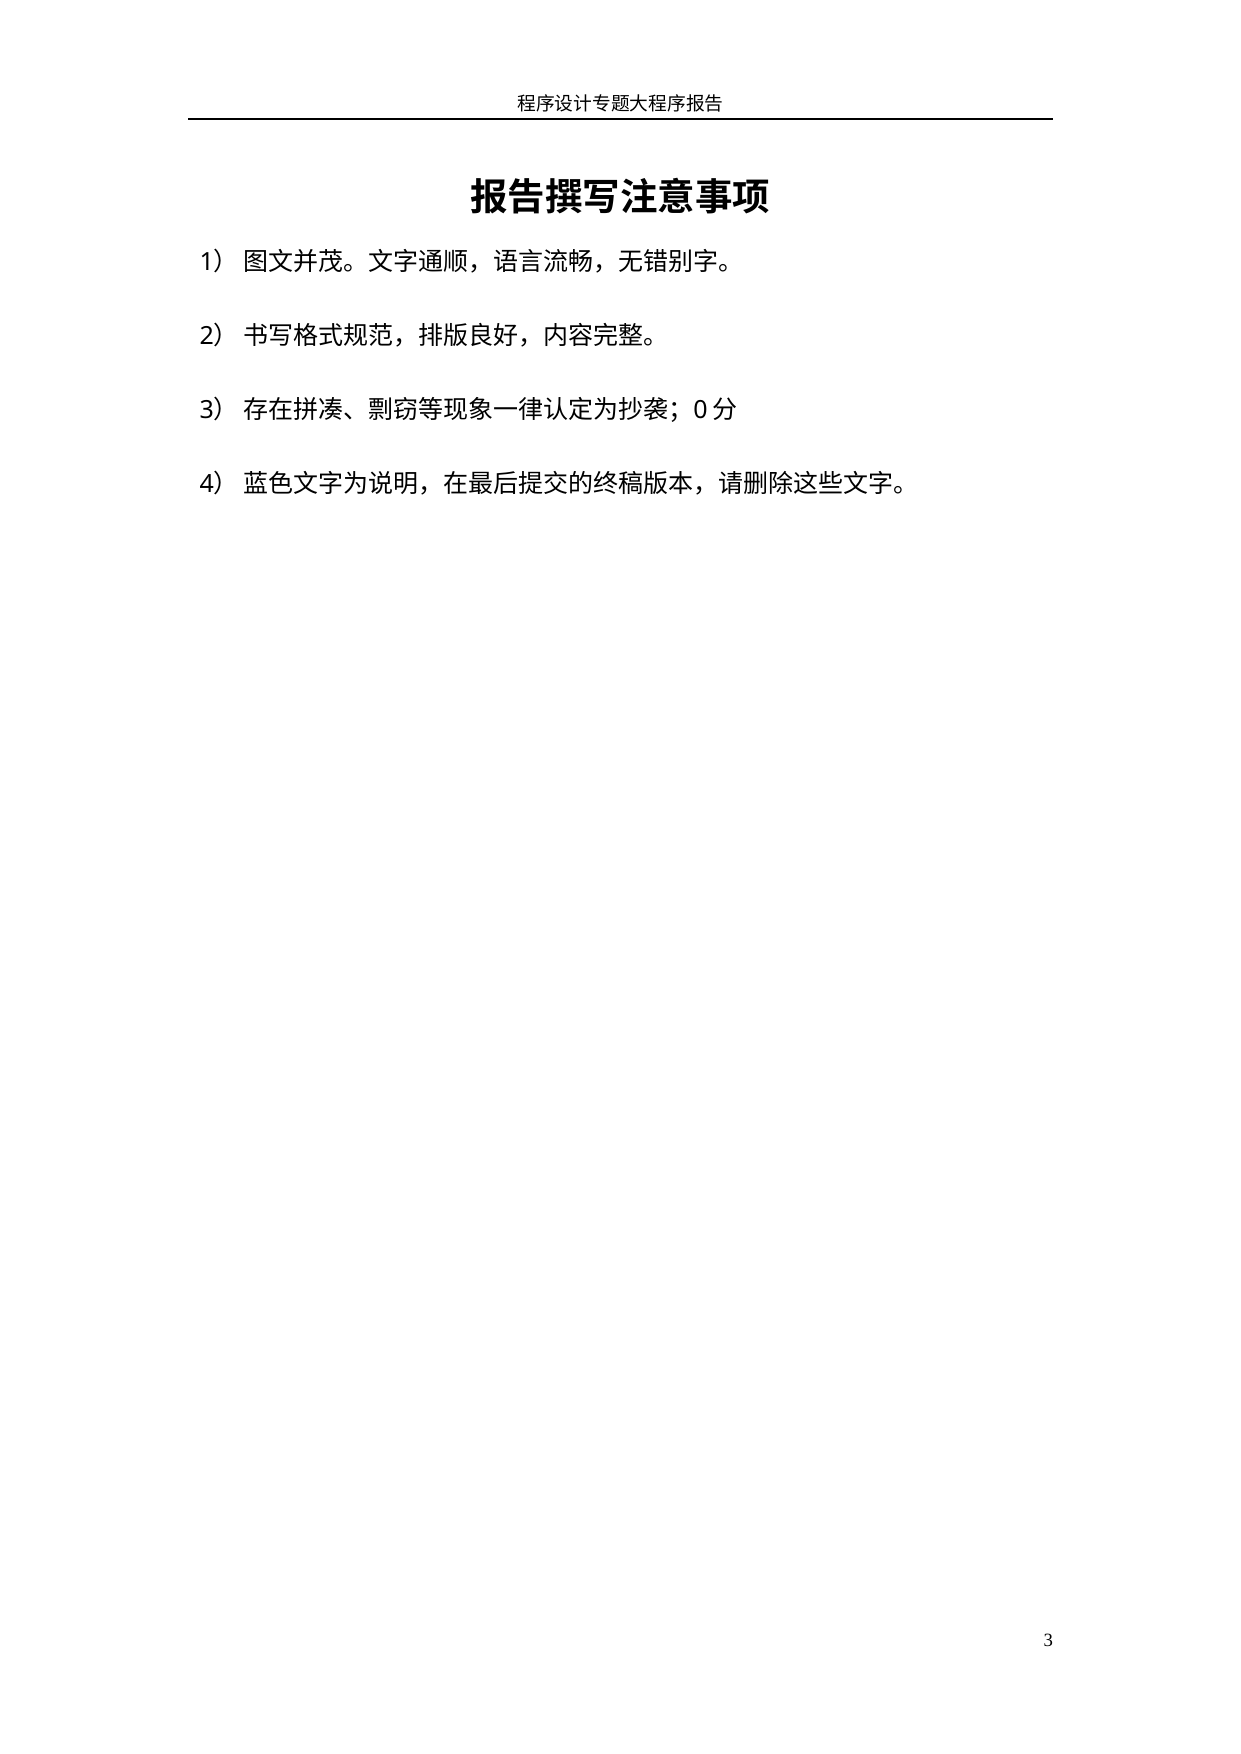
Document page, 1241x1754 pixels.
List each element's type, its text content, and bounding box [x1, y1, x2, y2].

list 蓝色文字为说明，在最后提交的终稿版本，请删除这些文字。 [199, 449, 989, 514]
text 报告撰写注意事项 [187, 162, 1053, 227]
list 存在拼凑、剽窃等现象一律认定为抄袭；0分 [199, 375, 989, 440]
list 书写格式规范，排版良好，内容完整。 [199, 301, 989, 366]
list 图文并茂。文字通顺，语言流畅，无错别字。 [199, 227, 989, 292]
